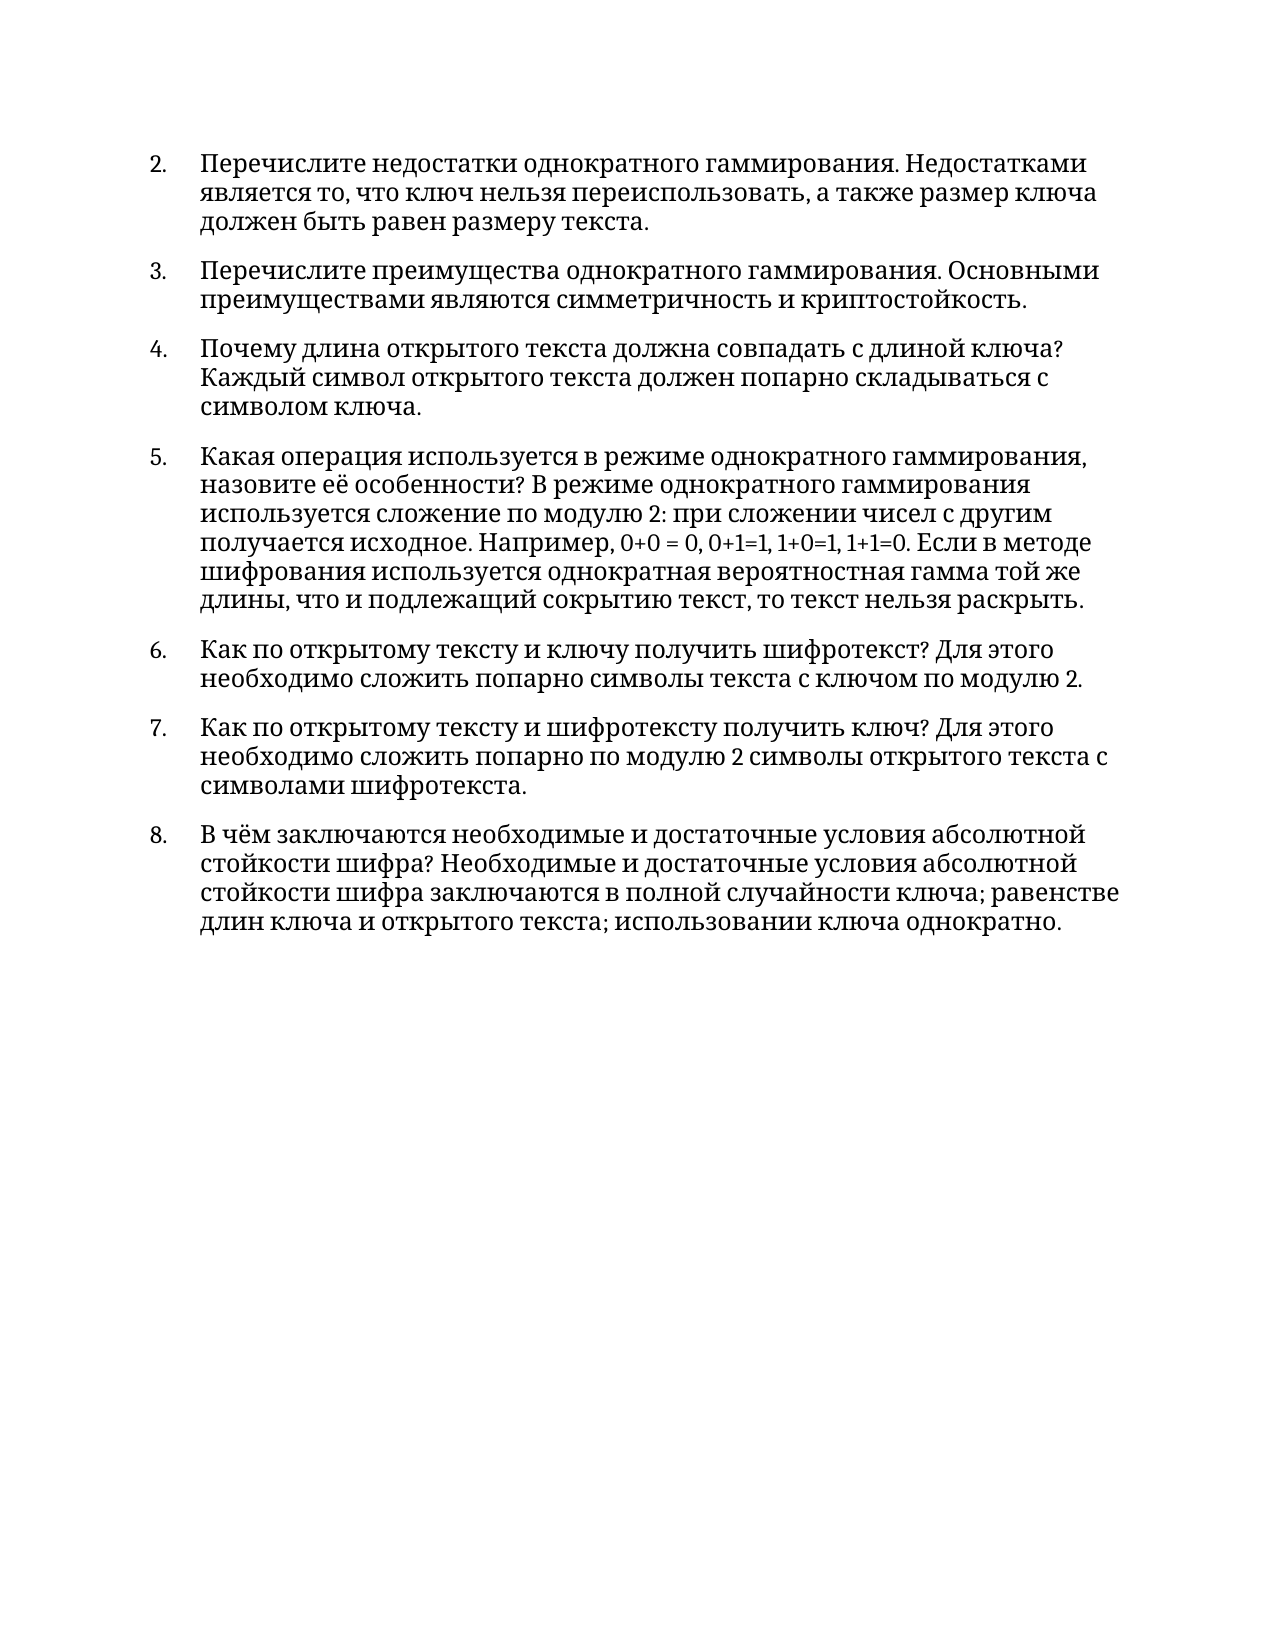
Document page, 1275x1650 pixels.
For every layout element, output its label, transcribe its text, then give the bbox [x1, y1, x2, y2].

list Перечислите недостатки однократного гаммирования. Недостатками является то, что ключ нельзя переиспользовать, а также размер ключа должен быть равен размеру текста. [150, 150, 1125, 236]
list Перечислите преимущества однократного гаммирования. Основными преимуществами являются симметричность и криптостойкость. [150, 257, 1125, 314]
list В чём заключаются необходимые и достаточные условия абсолютной стойкости шифра? Необходимые и достаточные условия абсолютной стойкости шифра заключаются в полной случайности ключа; равенстве длин ключа и открытого текста; использовании ключа однократно. [150, 821, 1125, 936]
list Почему длина открытого текста должна совпадать с длиной ключа? Каждый символ открытого текста должен попарно складываться с символом ключа. [150, 335, 1125, 422]
list Как по открытому тексту и ключу получить шифротекст? Для этого необходимо сложить попарно символы текста с ключом по модулю 2. [150, 636, 1125, 693]
list Как по открытому тексту и шифротексту получить ключ? Для этого необходимо сложить попарно по модулю 2 символы открытого текста с символами шифротекста. [150, 714, 1125, 800]
list Какая операция используется в режиме однократного гаммирования, назовите её особенности? В режиме однократного гаммирования используется сложение по модулю 2: при сложении чисел с другим получается исходное. Например, 0+0 = 0, 0+1=1, 1+0=1, 1+1=0. Если в методе шифрования используется однократная вероятностная гамма той же длины, что и подлежащий сокрытию текст, то текст нельзя раскрыть. [150, 442, 1125, 615]
